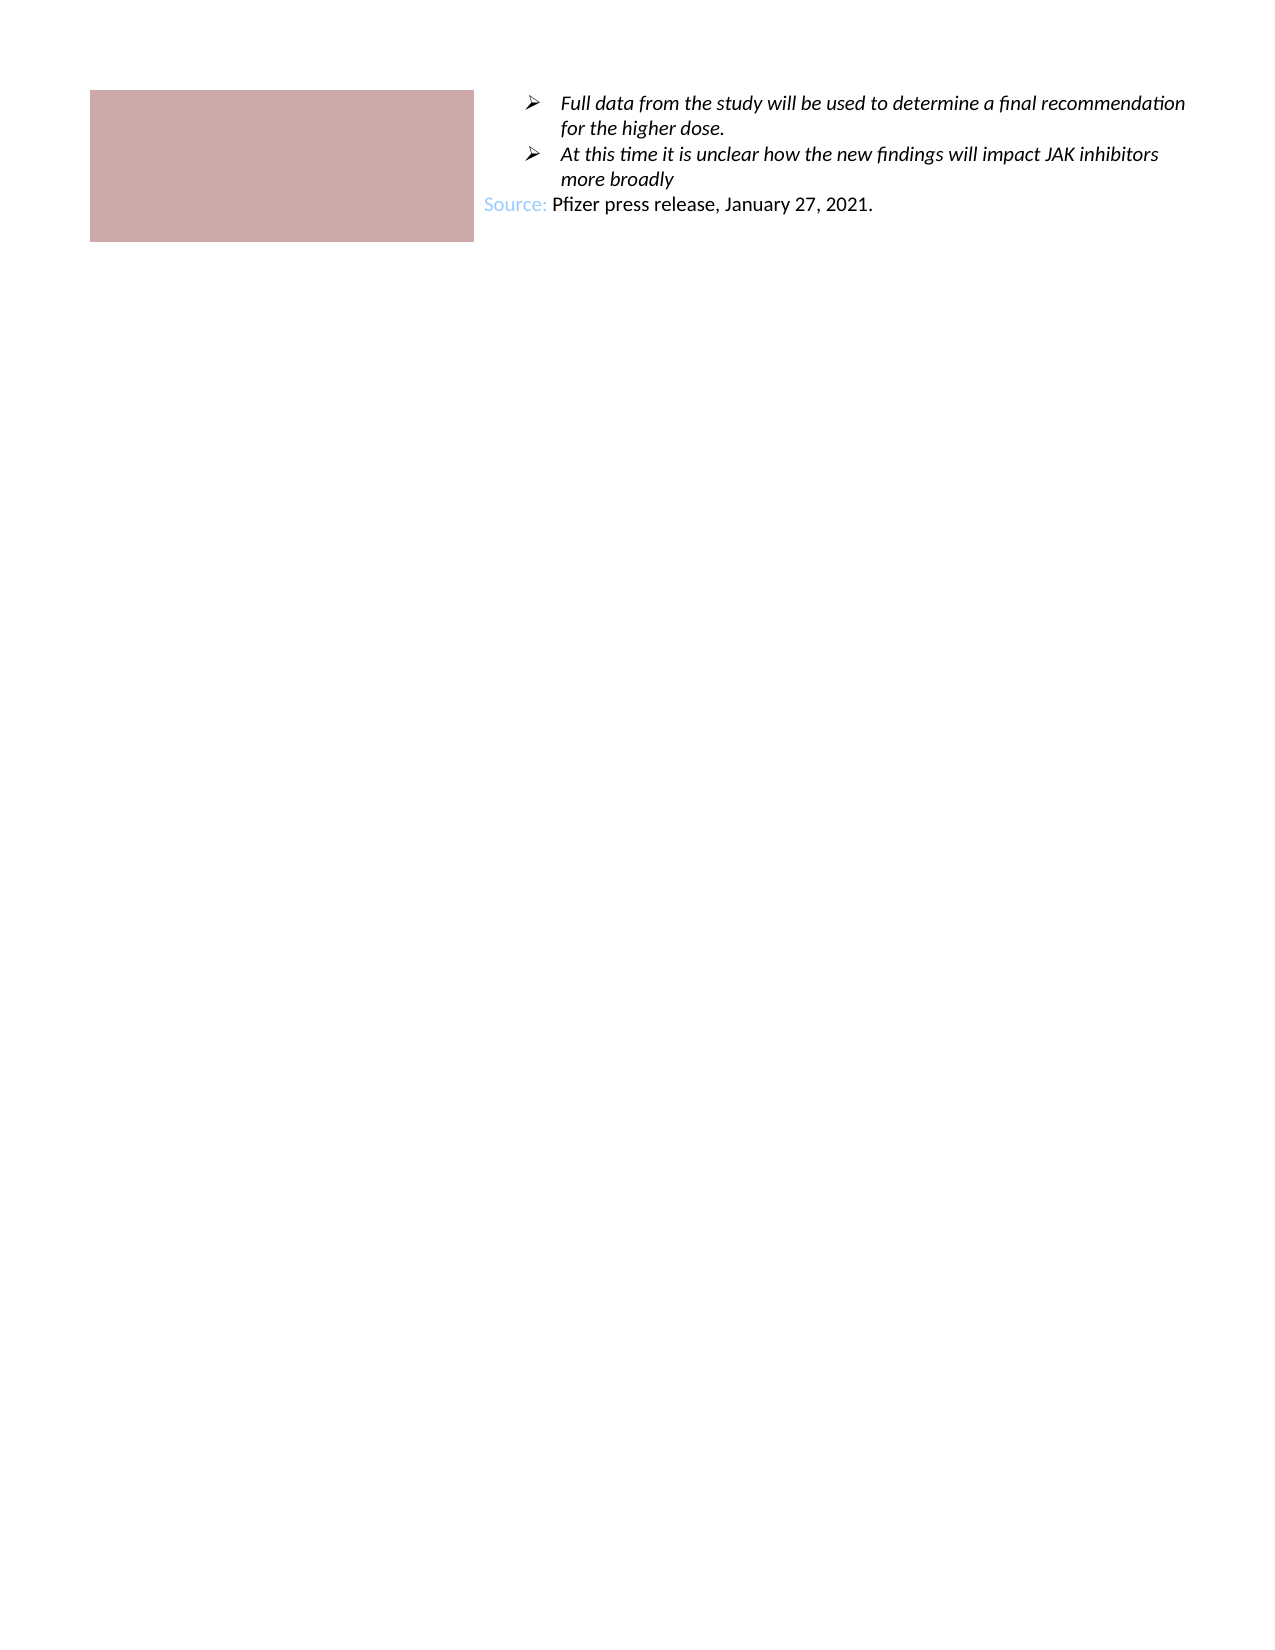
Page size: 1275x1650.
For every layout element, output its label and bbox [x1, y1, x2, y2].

table_cell [90, 90, 474, 242]
table_cell [474, 90, 1206, 242]
